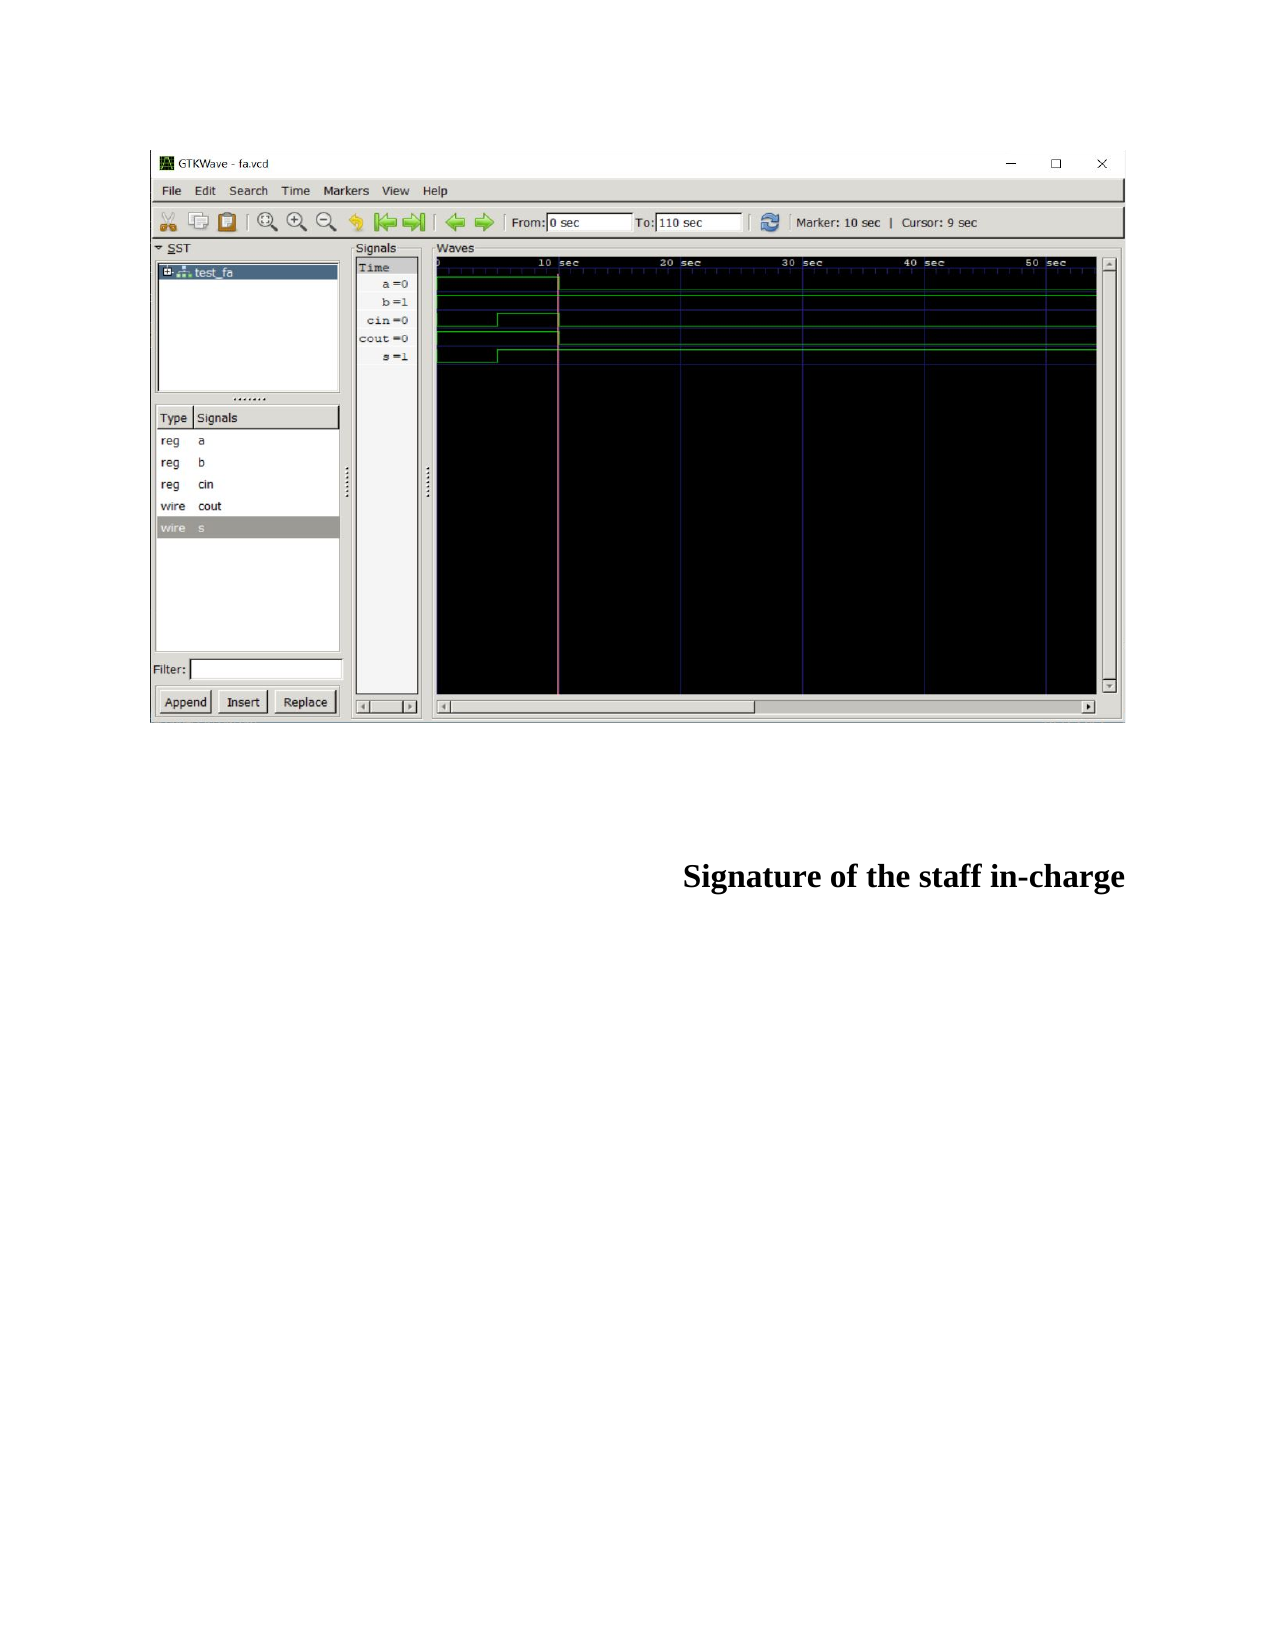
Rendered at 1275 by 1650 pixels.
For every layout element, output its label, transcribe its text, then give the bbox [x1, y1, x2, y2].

text Signature of the staff in-charge [150, 857, 1125, 895]
picture [150, 150, 1125, 723]
